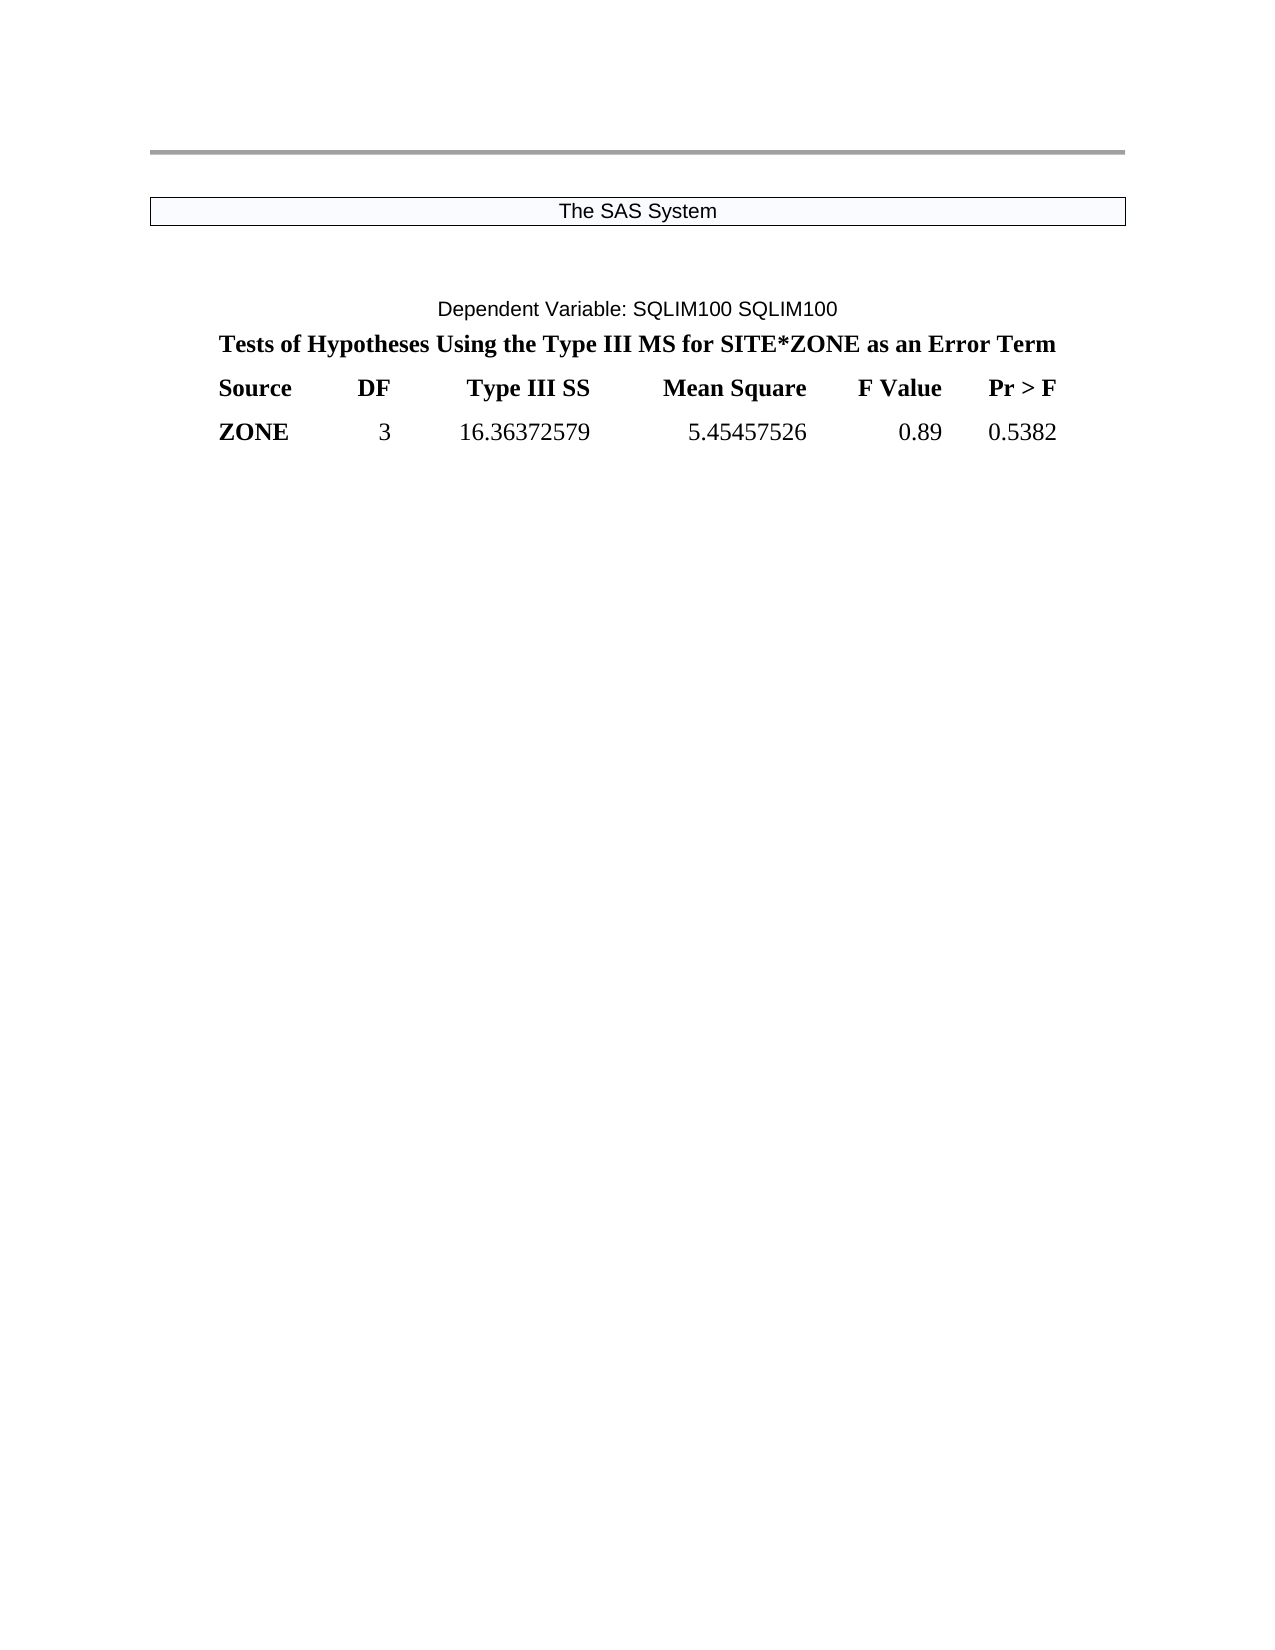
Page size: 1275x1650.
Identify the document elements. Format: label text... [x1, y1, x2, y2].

table_cell 3 [332, 410, 398, 454]
table_cell 0.89 [814, 410, 950, 454]
table_cell Pr > F [950, 365, 1064, 409]
table_cell Mean Square [598, 365, 814, 409]
table_cell ZONE [211, 410, 332, 454]
table_cell 5.45457526 [598, 410, 814, 454]
text Dependent Variable: SQLIM100 SQLIM100 [150, 297, 1125, 321]
table_cell 0.5382 [950, 410, 1064, 454]
table_cell DF [332, 365, 398, 409]
table_cell Type III SS [399, 365, 598, 409]
table_cell Source [211, 365, 332, 409]
table_cell F Value [814, 365, 950, 409]
table_header Tests of Hypotheses Using the Type III MS for SITE*ZONE as an Error Term [211, 321, 1064, 365]
table_header The SAS System [151, 198, 1125, 224]
table_cell 16.36372579 [399, 410, 598, 454]
